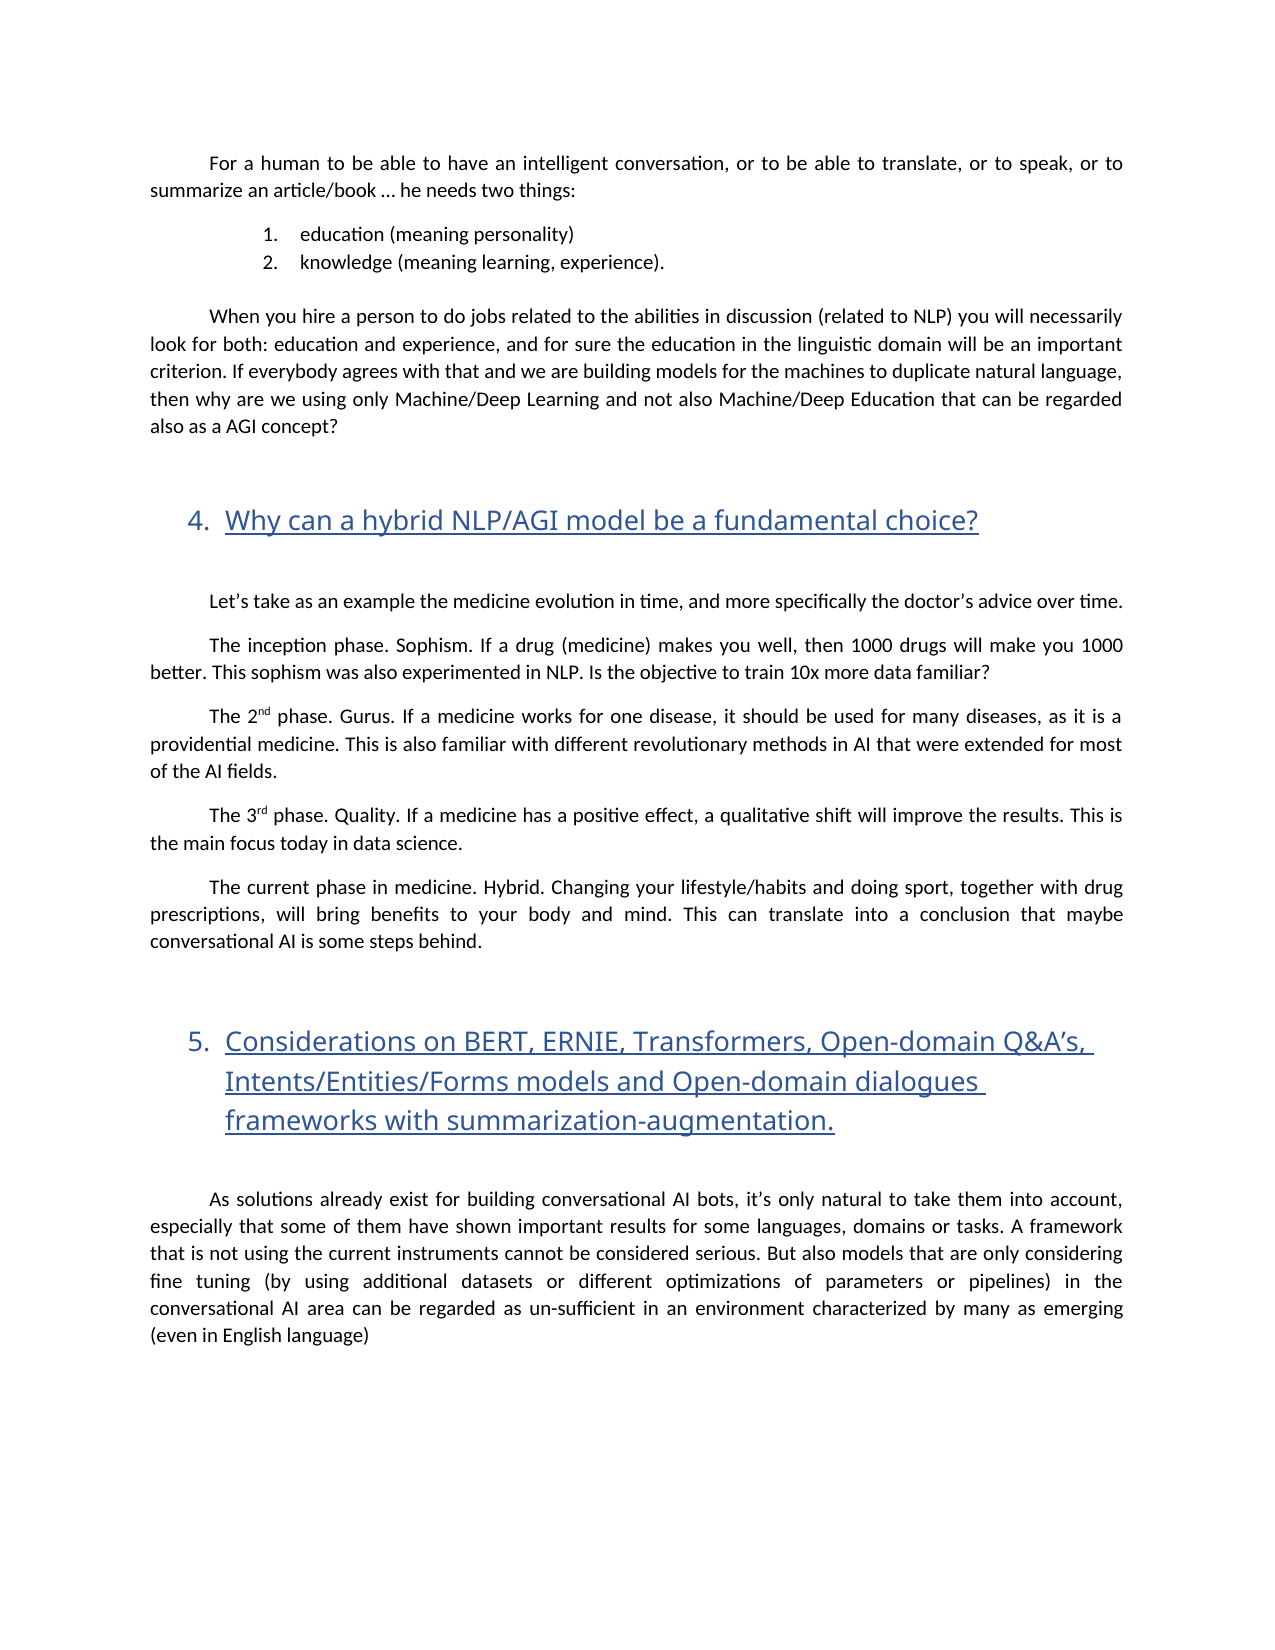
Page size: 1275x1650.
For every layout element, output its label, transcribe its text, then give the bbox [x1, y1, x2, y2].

list education (meaning personality) [262, 221, 1125, 247]
text The current phase in medicine. Hybrid. Changing your lifestyle/habits and doing sport, together with drug prescriptions, will bring benefits to your body and mind. This can translate into a conclusion that maybe conversational AI is some steps behind. [150, 874, 1125, 954]
text When you hire a person to do jobs related to the abilities in discussion (related to NLP) you will necessarily look for both: education and experience, and for sure the education in the linguistic domain will be an important criterion. If everybody agrees with that and we are building models for the machines to duplicate natural language, then why are we using only Machine/Deep Learning and not also Machine/Deep Education that can be regarded also as a AGI concept? [150, 304, 1125, 439]
text As solutions already exist for building conversational AI bots, it’s only natural to take them into account, especially that some of them have shown important results for some languages, domains or tasks. A framework that is not using the current instruments cannot be considered serious. But also models that are only considering fine tuning (by using additional datasets or different optimizations of parameters or pipelines) in the conversational AI area can be regarded as un-sufficient in an environment characterized by many as emerging (even in English language) [150, 1186, 1125, 1348]
list Considerations on BERT, ERNIE, Transformers, Open-domain Q&A’s, Intents/Entities/Forms models and Open-domain dialogues frameworks with summarization-augmentation. [187, 1022, 1125, 1139]
text The 3rd phase. Quality. If a medicine has a positive effect, a qualitative shift will improve the results. This is the main focus today in data science. [150, 802, 1125, 855]
list knowledge (meaning learning, experience). [262, 249, 1125, 274]
text Let’s take as an example the medicine evolution in time, and more specifically the doctor’s advice over time. [150, 588, 1125, 613]
list Why can a hybrid NLP/AGI model be a fundamental choice? [187, 501, 1125, 538]
text The 2nd phase. Gurus. If a medicine works for one disease, it should be used for many diseases, as it is a providential medicine. This is also familiar with different revolutionary methods in AI that were extended for most of the AI fields. [150, 703, 1125, 784]
text For a human to be able to have an intelligent conversation, or to be able to translate, or to speak, or to summarize an article/book … he needs two things: [150, 150, 1125, 203]
text The inception phase. Sophism. If a drug (medicine) makes you well, then 1000 drugs will make you 1000 better. This sophism was also experimented in NLP. Is the objective to train 10x more data familiar? [150, 632, 1125, 685]
